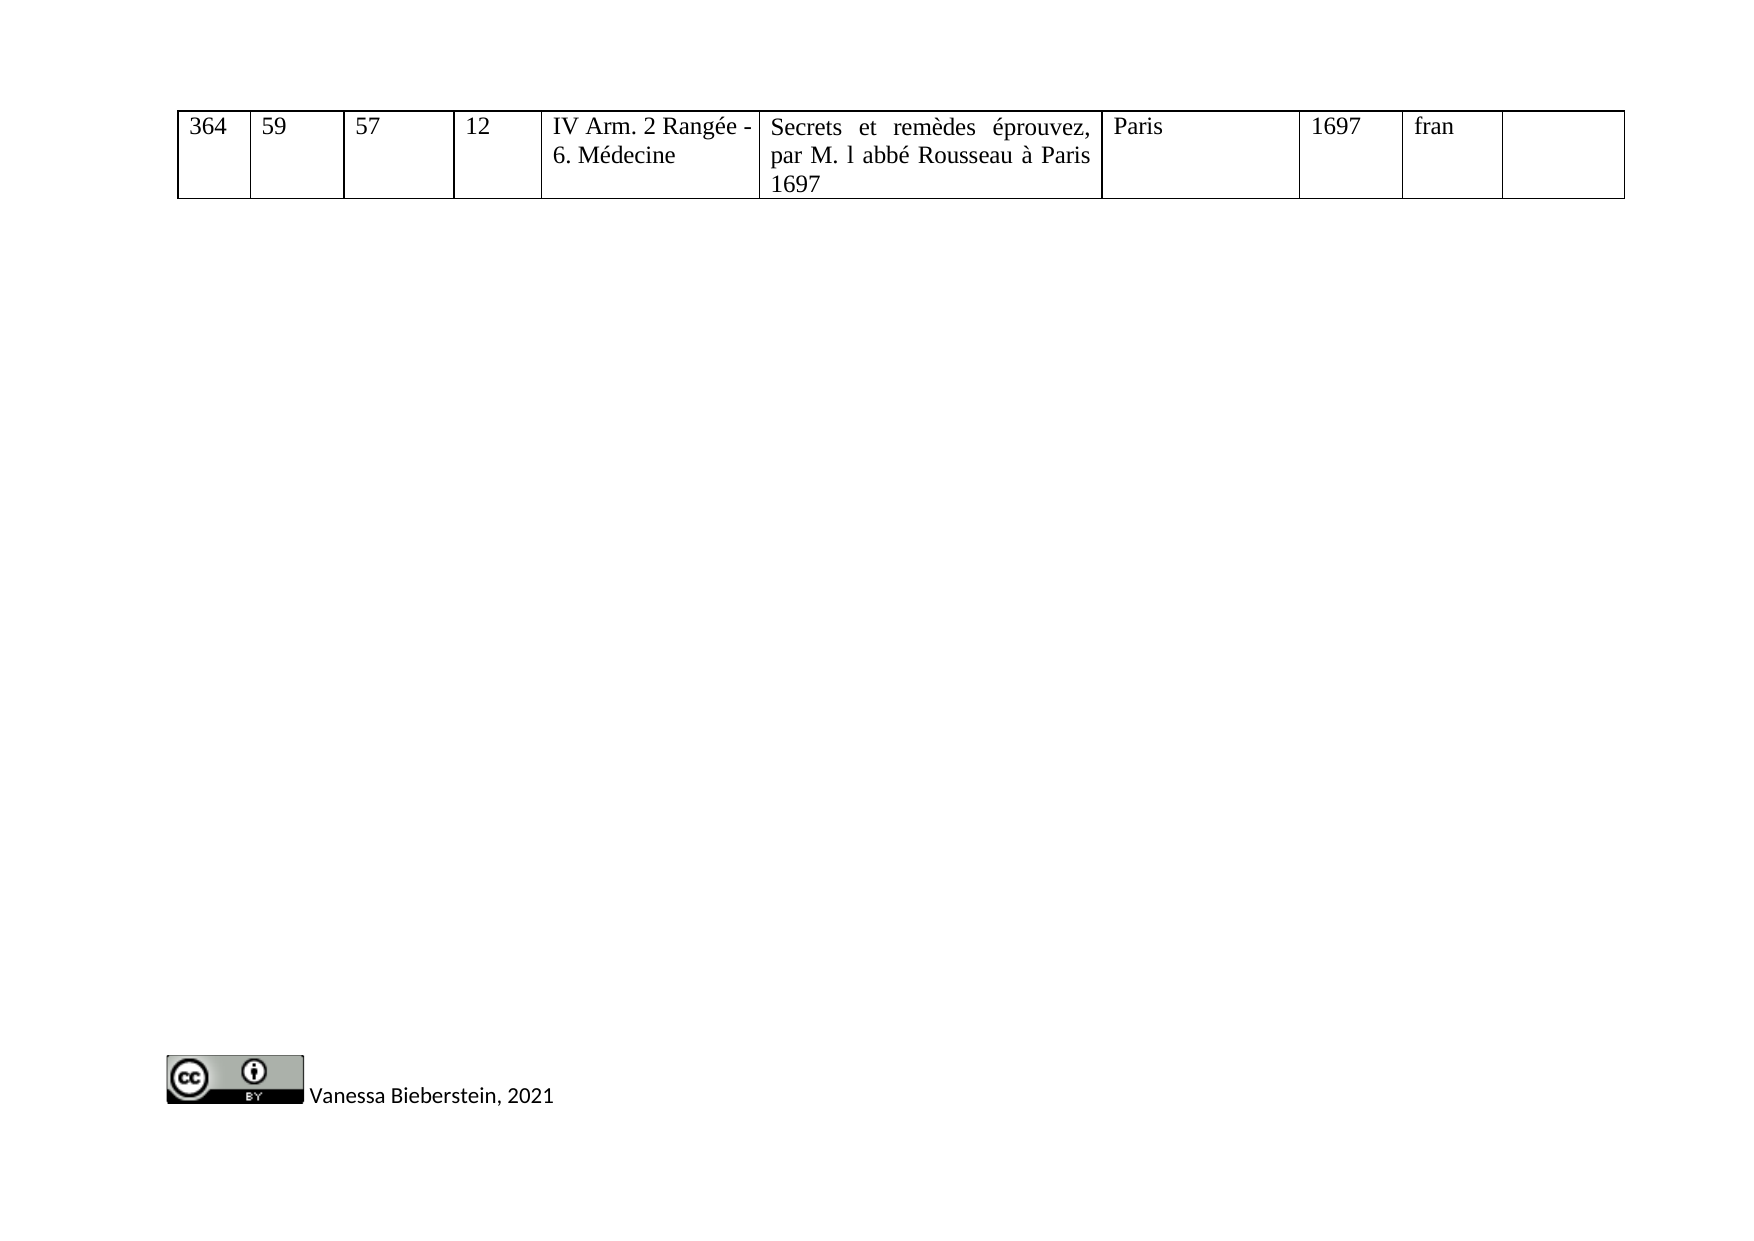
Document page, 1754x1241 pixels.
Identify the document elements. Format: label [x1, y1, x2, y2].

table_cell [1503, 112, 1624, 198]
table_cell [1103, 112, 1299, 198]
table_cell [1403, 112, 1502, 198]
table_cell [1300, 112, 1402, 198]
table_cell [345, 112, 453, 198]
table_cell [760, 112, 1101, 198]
picture [166, 1055, 305, 1104]
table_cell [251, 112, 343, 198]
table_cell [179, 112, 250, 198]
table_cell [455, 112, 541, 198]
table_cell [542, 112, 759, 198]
